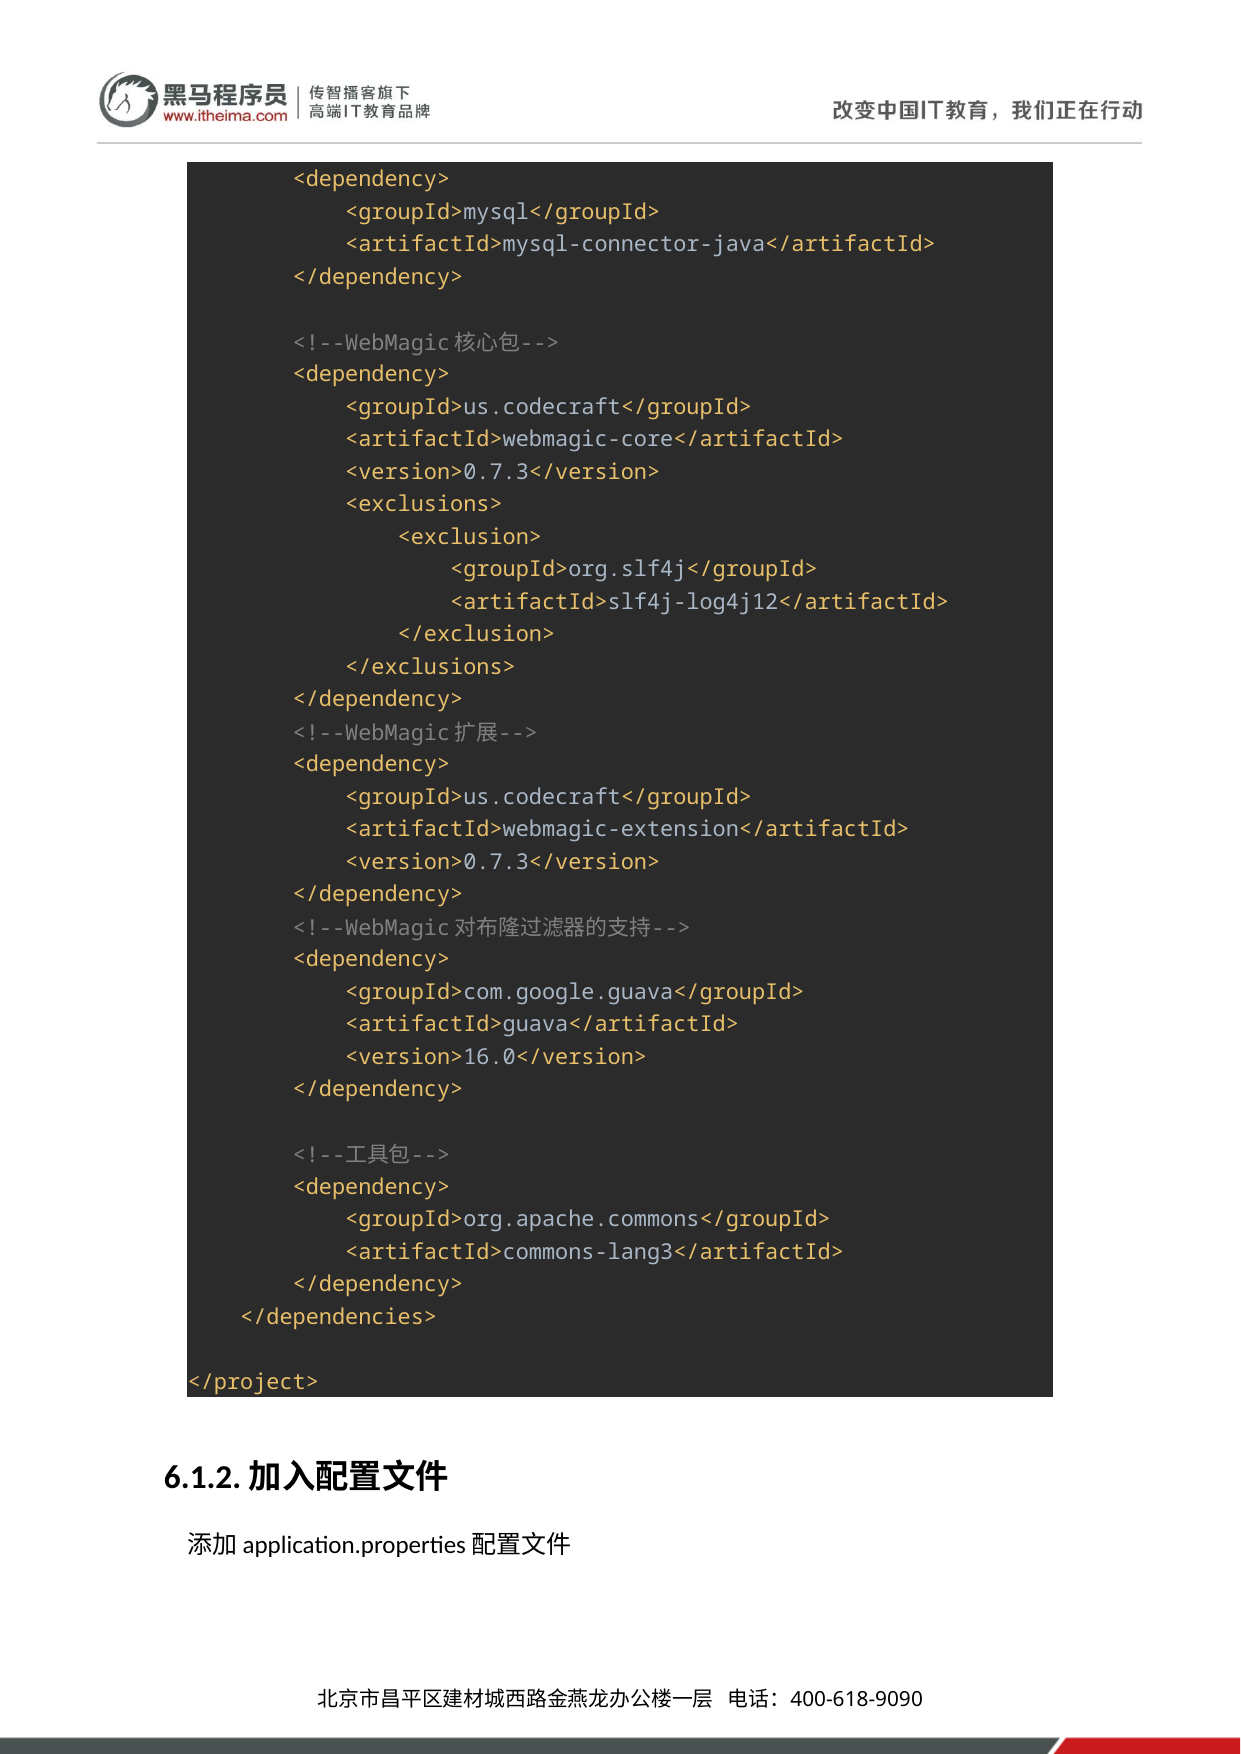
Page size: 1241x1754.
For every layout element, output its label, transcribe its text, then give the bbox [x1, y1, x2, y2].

picture [0, 1, 1241, 151]
text 添加application.properties配置文件 [187, 1525, 1053, 1561]
picture [0, 1678, 1241, 1754]
subtitle 加入配置文件 [164, 1450, 1053, 1498]
